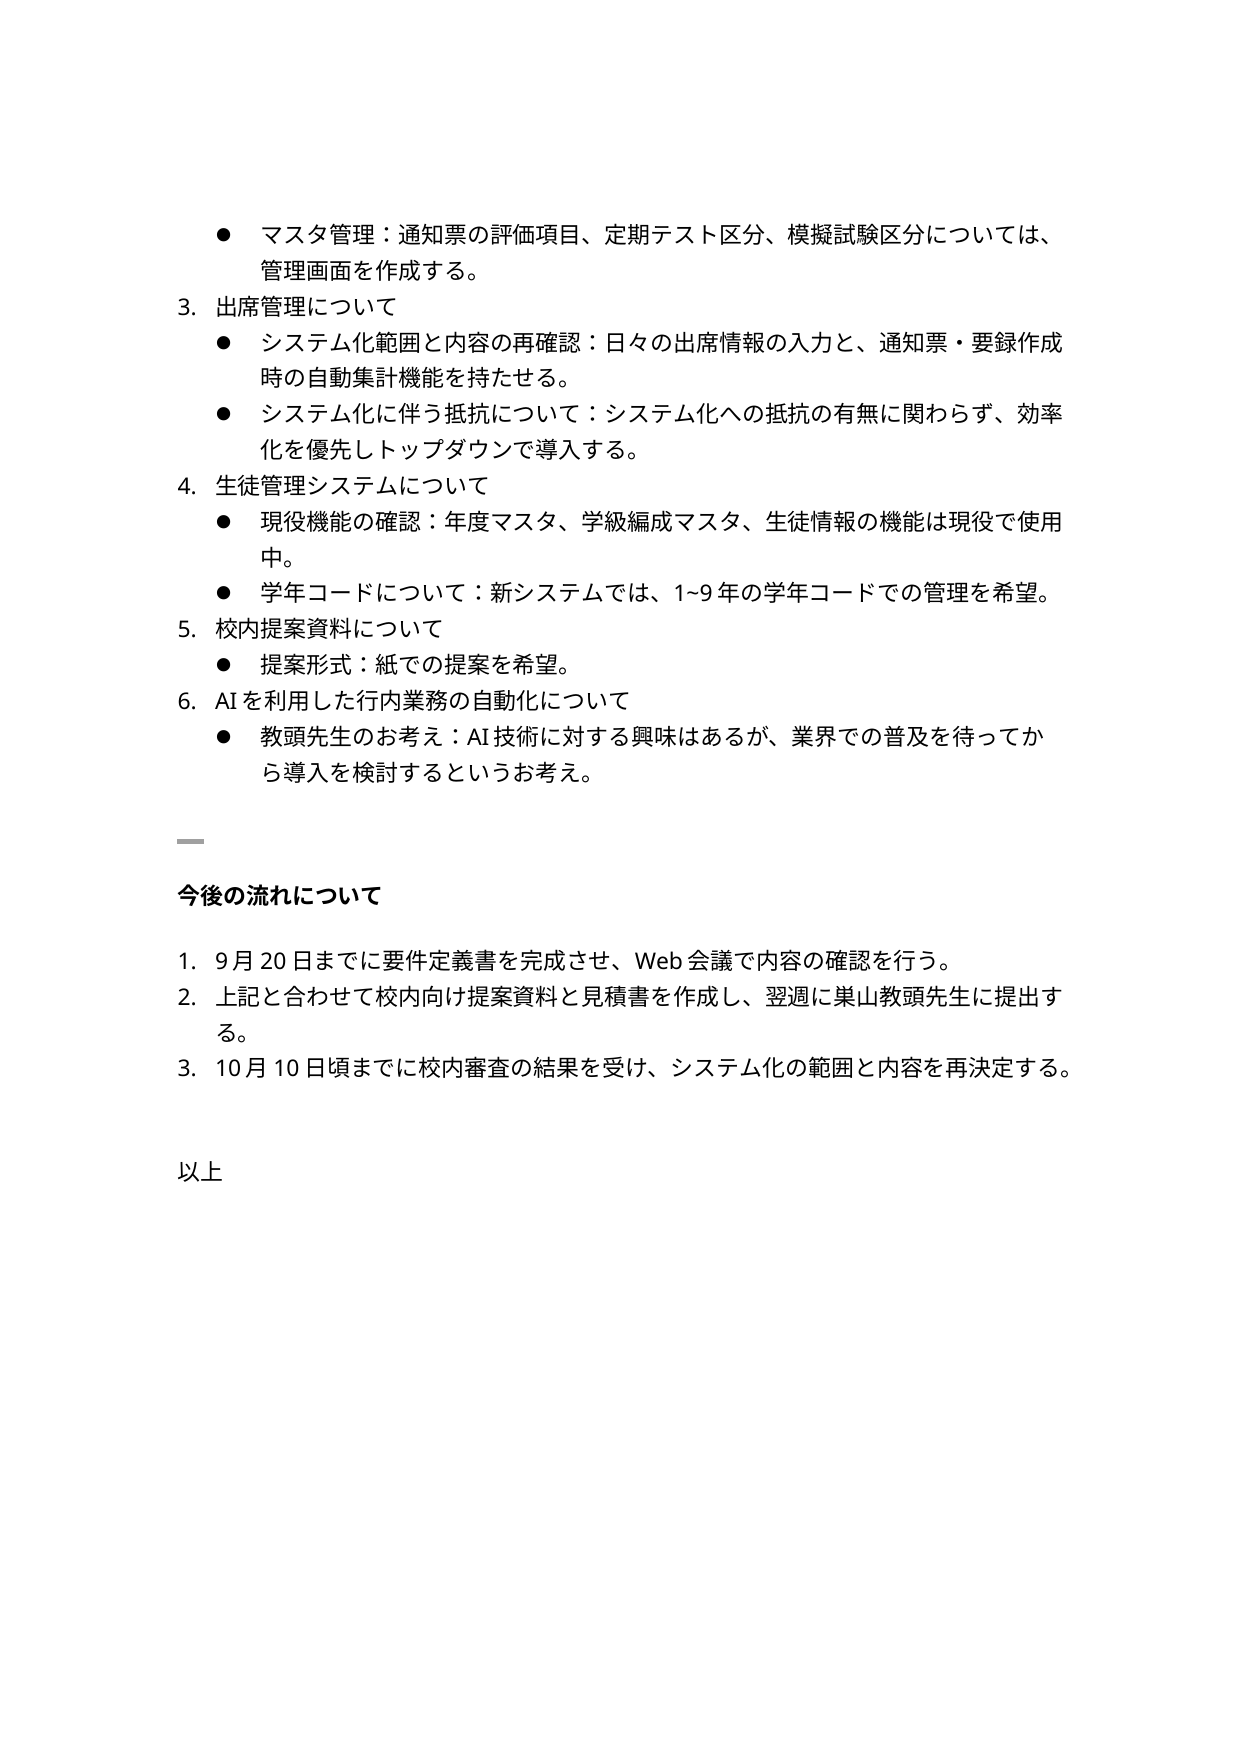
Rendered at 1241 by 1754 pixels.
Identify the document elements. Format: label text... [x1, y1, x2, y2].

list 9月20日までに要件定義書を完成させ、Web会議で内容の確認を行う。 [177, 943, 1063, 976]
list 提案形式：紙での提案を希望。 [215, 647, 1063, 680]
text 今後の流れについて [177, 878, 1063, 911]
list 校内提案資料について [177, 611, 1063, 644]
list 学年コードについて：新システムでは、1~9年の学年コードでの管理を希望。 [215, 575, 1063, 609]
text 以上 [177, 1153, 1063, 1187]
list 現役機能の確認：年度マスタ、学級編成マスタ、生徒情報の機能は現役で使用中。 [215, 504, 1063, 573]
list システム化に伴う抵抗について：システム化への抵抗の有無に関わらず、効率化を優先しトップダウンで導入する。 [215, 396, 1063, 465]
list 教頭先生のお考え：AI技術に対する興味はあるが、業界での普及を待ってから導入を検討するというお考え。 [215, 719, 1063, 788]
list 生徒管理システムについて [177, 468, 1063, 501]
list システム化範囲と内容の再確認：日々の出席情報の入力と、通知票・要録作成時の自動集計機能を持たせる。 [215, 324, 1063, 393]
list マスタ管理：通知票の評価項目、定期テスト区分、模擬試験区分については、管理画面を作成する。 [215, 217, 1063, 286]
list 出席管理について [177, 288, 1063, 322]
list AIを利用した行内業務の自動化について [177, 683, 1063, 716]
list 10月10日頃までに校内審査の結果を受け、システム化の範囲と内容を再決定する。 [177, 1050, 1063, 1084]
list 上記と合わせて校内向け提案資料と見積書を作成し、翌週に巣山教頭先生に提出する。 [177, 978, 1063, 1048]
